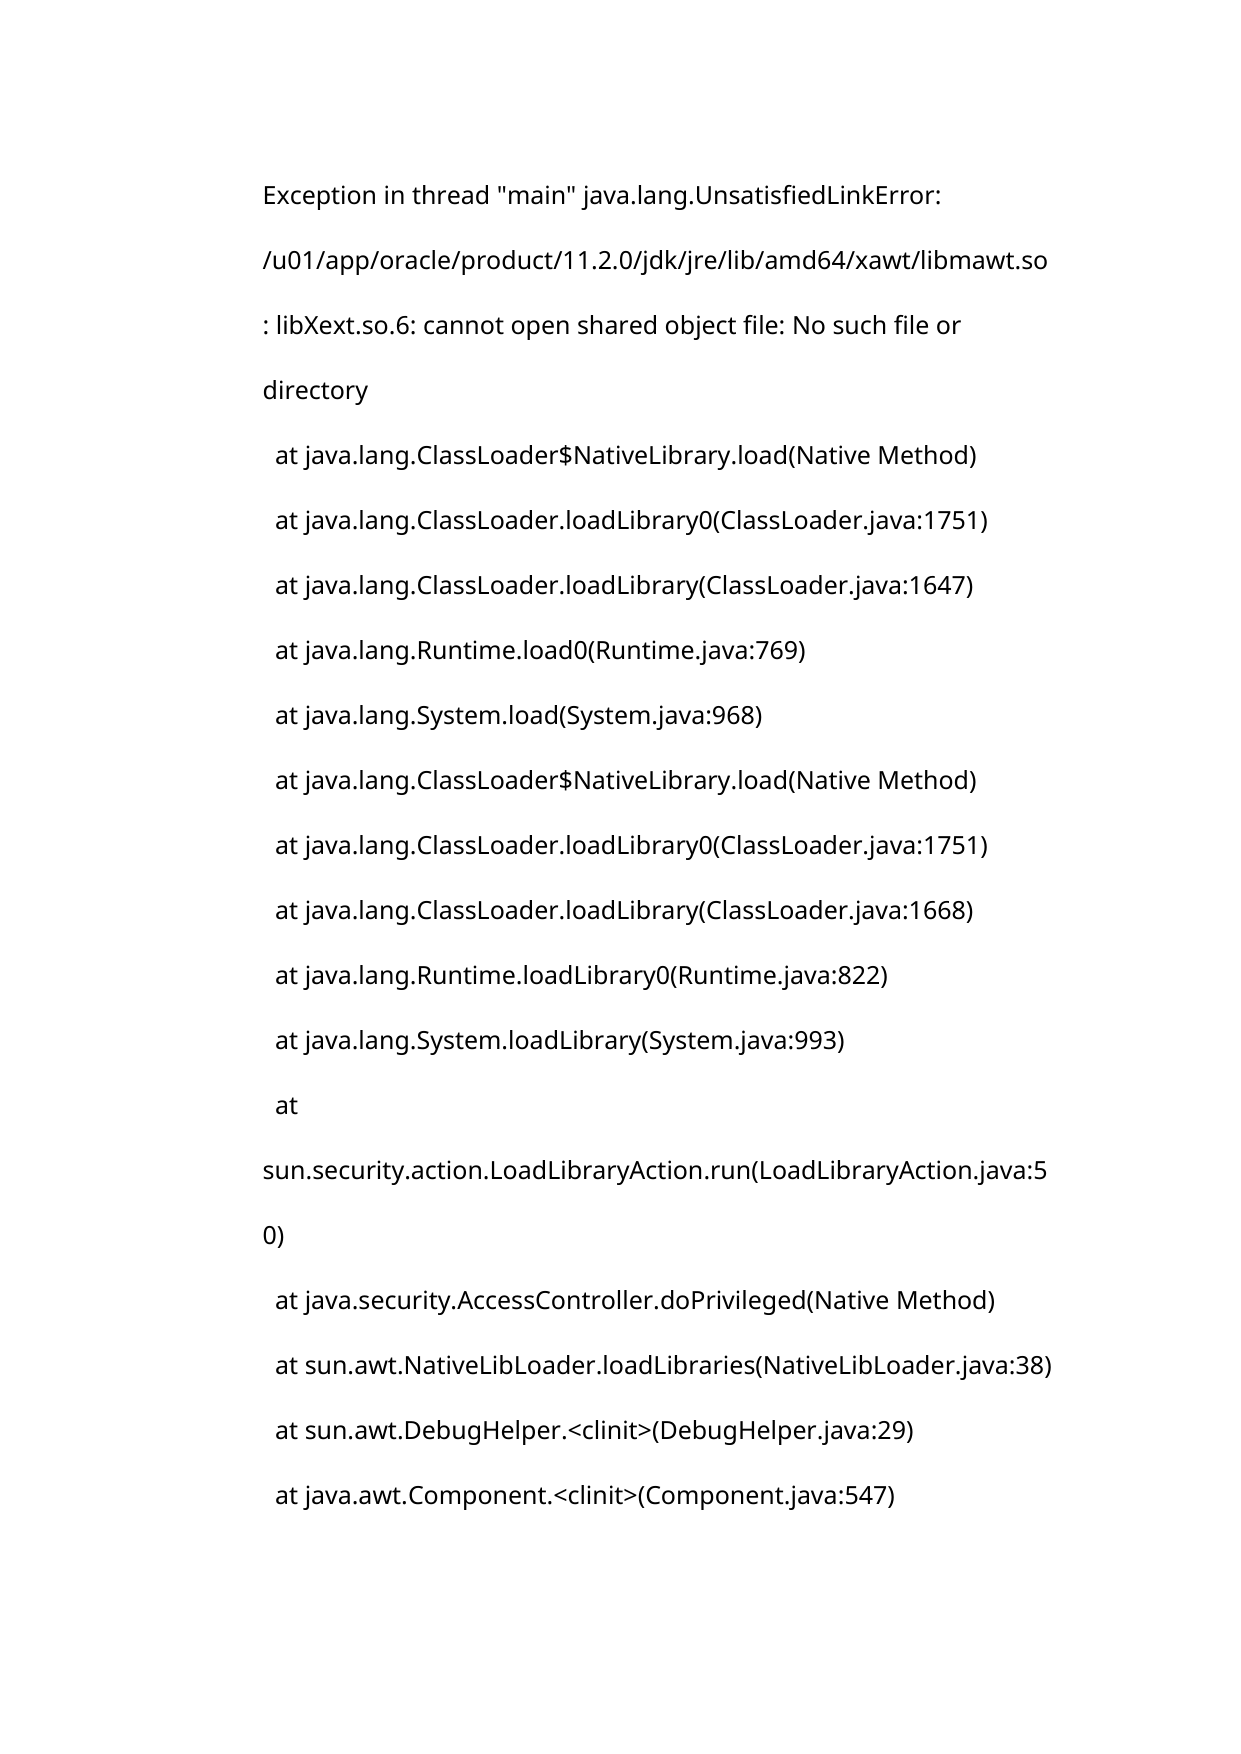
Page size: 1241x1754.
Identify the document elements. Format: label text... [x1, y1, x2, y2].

text at java.lang.Runtime.load0(Runtime.java:769) [262, 617, 1053, 682]
text at sun.security.action.LoadLibraryAction.run(LoadLibraryAction.java:50) [262, 1072, 1053, 1267]
text at java.lang.System.load(System.java:968) [262, 682, 1053, 747]
text at java.lang.ClassLoader.loadLibrary(ClassLoader.java:1668) [262, 877, 1053, 942]
text at java.lang.ClassLoader.loadLibrary0(ClassLoader.java:1751) [262, 812, 1053, 877]
text at java.lang.System.loadLibrary(System.java:993) [262, 1007, 1053, 1072]
text at java.awt.Component.<clinit>(Component.java:547) [262, 1462, 1053, 1527]
text at java.lang.ClassLoader.loadLibrary(ClassLoader.java:1647) [262, 552, 1053, 617]
text Exception in thread "main" java.lang.UnsatisfiedLinkError: /u01/app/oracle/product/11.2.0/jdk/jre/lib/amd64/xawt/libmawt.so: libXext.so.6: cannot open shared object file: No such file or directory [262, 162, 1053, 422]
text at java.lang.ClassLoader$NativeLibrary.load(Native Method) [262, 422, 1053, 487]
text at java.security.AccessController.doPrivileged(Native Method) [262, 1267, 1053, 1332]
text at java.lang.ClassLoader$NativeLibrary.load(Native Method) [262, 747, 1053, 812]
text at sun.awt.NativeLibLoader.loadLibraries(NativeLibLoader.java:38) [262, 1332, 1053, 1397]
text at sun.awt.DebugHelper.<clinit>(DebugHelper.java:29) [262, 1397, 1053, 1462]
text at java.lang.ClassLoader.loadLibrary0(ClassLoader.java:1751) [262, 487, 1053, 552]
text at java.lang.Runtime.loadLibrary0(Runtime.java:822) [262, 942, 1053, 1007]
